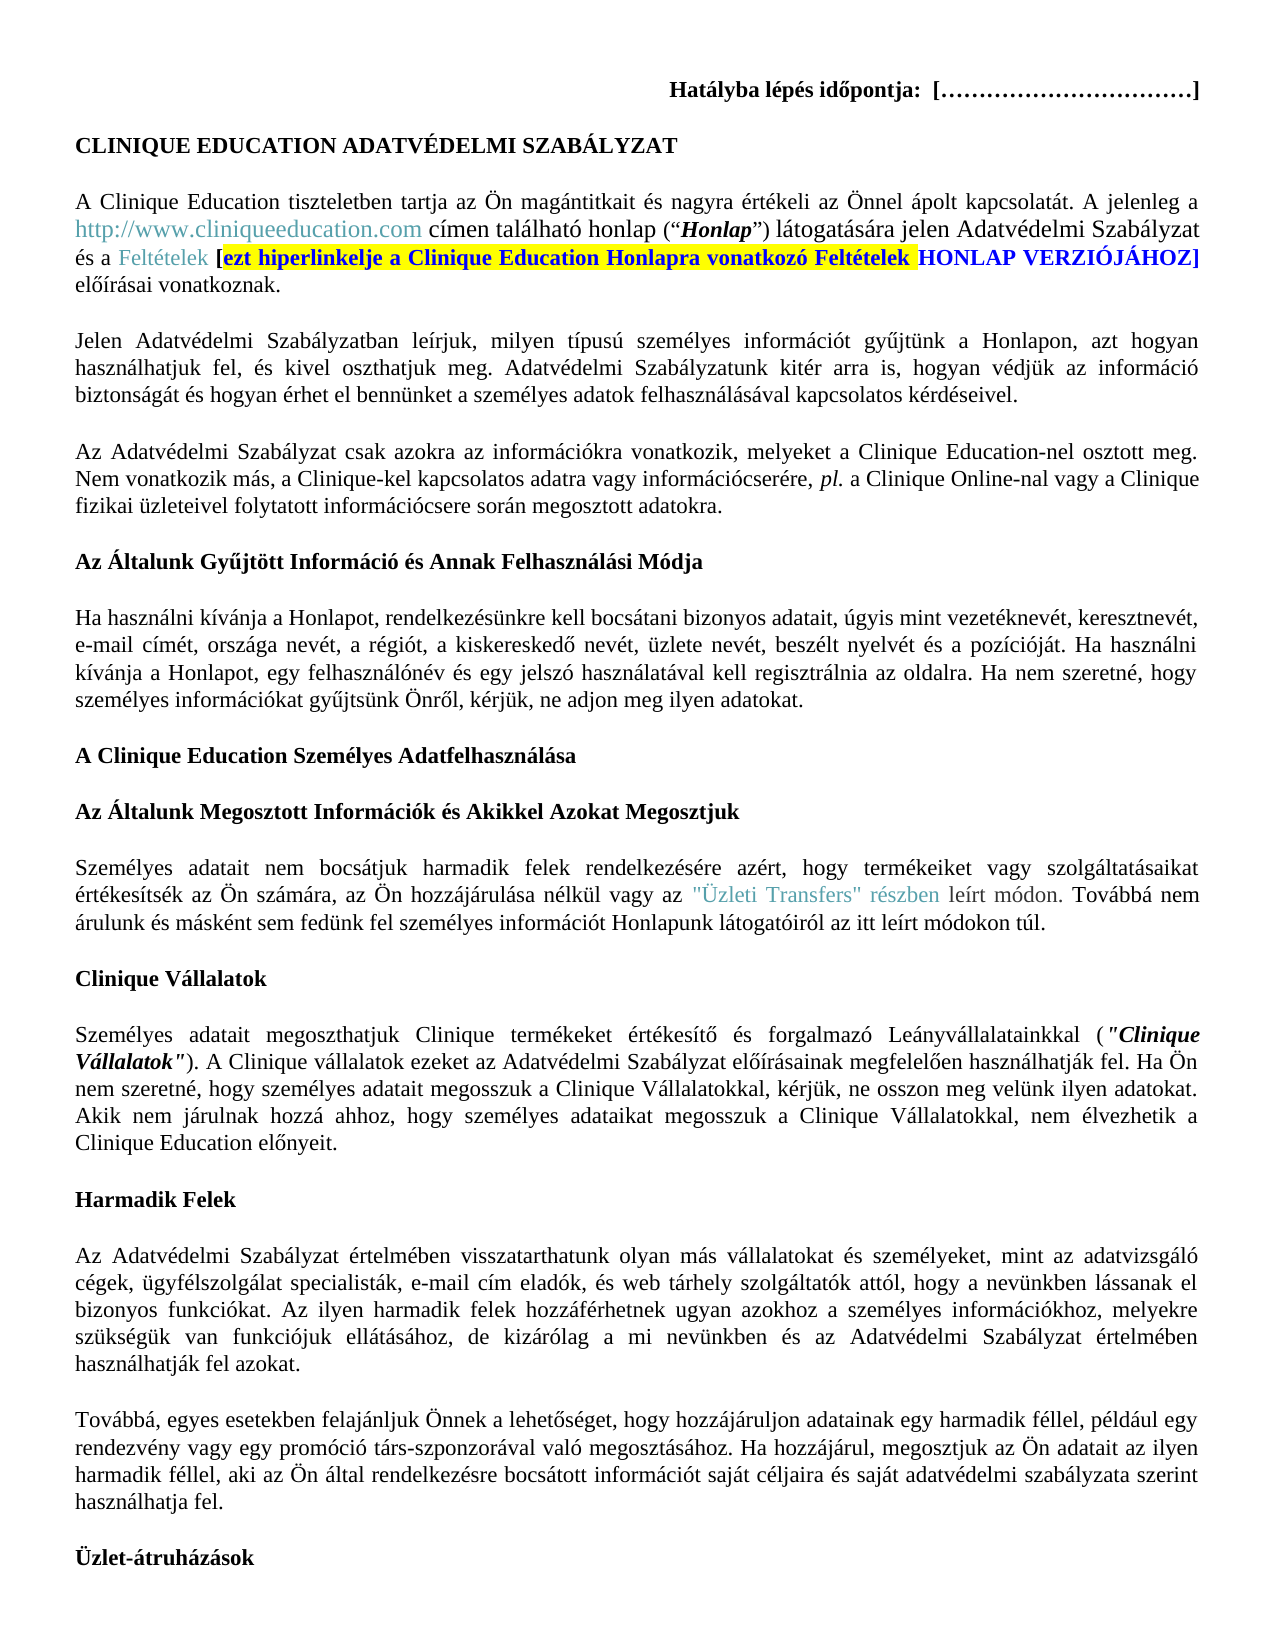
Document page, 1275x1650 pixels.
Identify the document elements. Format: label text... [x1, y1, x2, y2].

subtitle Üzlet-átruházások [75, 1543, 1200, 1570]
subtitle Az Általunk Gyűjtött Információ és Annak Felhasználási Módja [75, 547, 1200, 574]
text Személyes adatait megoszthatjuk Clinique termékeket értékesítő és forgalmazó Leányvállalatainkkal ("Clinique Vállalatok"). A Clinique vállalatok ezeket az Adatvédelmi Szabályzat előírásainak megfelelően használhatják fel. Ha Ön nem szeretné, hogy személyes adatait megosszuk a Clinique Vállalatokkal, kérjük, ne osszon meg velünk ilyen adatokat. Akik nem járulnak hozzá ahhoz, hogy személyes adataikat megosszuk a Clinique Vállalatokkal, nem élvezhetik a Clinique Education előnyeit. [75, 1020, 1200, 1156]
subtitle CLINIQUE EDUCATION ADATVÉDELMI SZABÁLYZAT [75, 131, 1200, 158]
text Személyes adatait nem bocsátjuk harmadik felek rendelkezésére azért, hogy termékeiket vagy szolgáltatásaikat értékesítsék az Ön számára, az Ön hozzájárulása nélkül vagy az "Üzleti Transfers" részben leírt módon. Továbbá nem árulunk és másként sem fedünk fel személyes információt Honlapunk látogatóiról az itt leírt módokon túl. [75, 854, 1200, 935]
subtitle Az Általunk Megosztott Információk és Akikkel Azokat Megosztjuk [75, 797, 1200, 824]
subtitle Harmadik Felek [75, 1185, 1200, 1212]
subtitle A Clinique Education Személyes Adatfelhasználása [75, 741, 1200, 768]
text Az Adatvédelmi Szabályzat értelmében visszatarthatunk olyan más vállalatokat és személyeket, mint az adatvizsgáló cégek, ügyfélszolgálat specialisták, e-mail cím eladók, és web tárhely szolgáltatók attól, hogy a nevünkben lássanak el bizonyos funkciókat. Az ilyen harmadik felek hozzáférhetnek ugyan azokhoz a személyes információkhoz, melyekre szükségük van funkciójuk ellátásához, de kizárólag a mi nevünkben és az Adatvédelmi Szabályzat értelmében használhatják fel azokat. [75, 1241, 1200, 1377]
text Az Adatvédelmi Szabályzat csak azokra az információkra vonatkozik, melyeket a Clinique Education-nel osztott meg. Nem vonatkozik más, a Clinique-kel kapcsolatos adatra vagy információcserére, pl. a Clinique Online-nal vagy a Clinique fizikai üzleteivel folytatott információcsere során megosztott adatokra. [75, 437, 1200, 518]
text Hatályba lépés időpontja: [……………………………] [75, 75, 1200, 102]
text A Clinique Education tiszteletben tartja az Ön magántitkait és nagyra értékeli az Önnel ápolt kapcsolatát. A jelenleg a http://www.cliniqueeducation.com címen található honlap (“Honlap”) látogatására jelen Adatvédelmi Szabályzat és a Feltételek [ezt hiperlinkelje a Clinique Education Honlapra vonatkozó Feltételek HONLAP VERZIÓJÁHOZ] előírásai vonatkoznak. [75, 187, 1200, 297]
text Jelen Adatvédelmi Szabályzatban leírjuk, milyen típusú személyes információt gyűjtünk a Honlapon, azt hogyan használhatjuk fel, és kivel oszthatjuk meg. Adatvédelmi Szabályzatunk kitér arra is, hogyan védjük az információ biztonságát és hogyan érhet el bennünket a személyes adatok felhasználásával kapcsolatos kérdéseivel. [75, 327, 1200, 408]
text Ha használni kívánja a Honlapot, rendelkezésünkre kell bocsátani bizonyos adatait, úgyis mint vezetéknevét, keresztnevét, e-mail címét, országa nevét, a régiót, a kiskereskedő nevét, üzlete nevét, beszélt nyelvét és a pozícióját. Ha használni kívánja a Honlapot, egy felhasználónév és egy jelszó használatával kell regisztrálnia az oldalra. Ha nem szeretné, hogy személyes információkat gyűjtsünk Önről, kérjük, ne adjon meg ilyen adatokat. [75, 604, 1200, 712]
text Továbbá, egyes esetekben felajánljuk Önnek a lehetőséget, hogy hozzájáruljon adatainak egy harmadik féllel, például egy rendezvény vagy egy promóció társ-szponzorával való megosztásához. Ha hozzájárul, megosztjuk az Ön adatait az ilyen harmadik féllel, aki az Ön által rendelkezésre bocsátott információt saját céljaira és saját adatvédelmi szabályzata szerint használhatja fel. [75, 1406, 1200, 1514]
subtitle Clinique Vállalatok [75, 964, 1200, 991]
